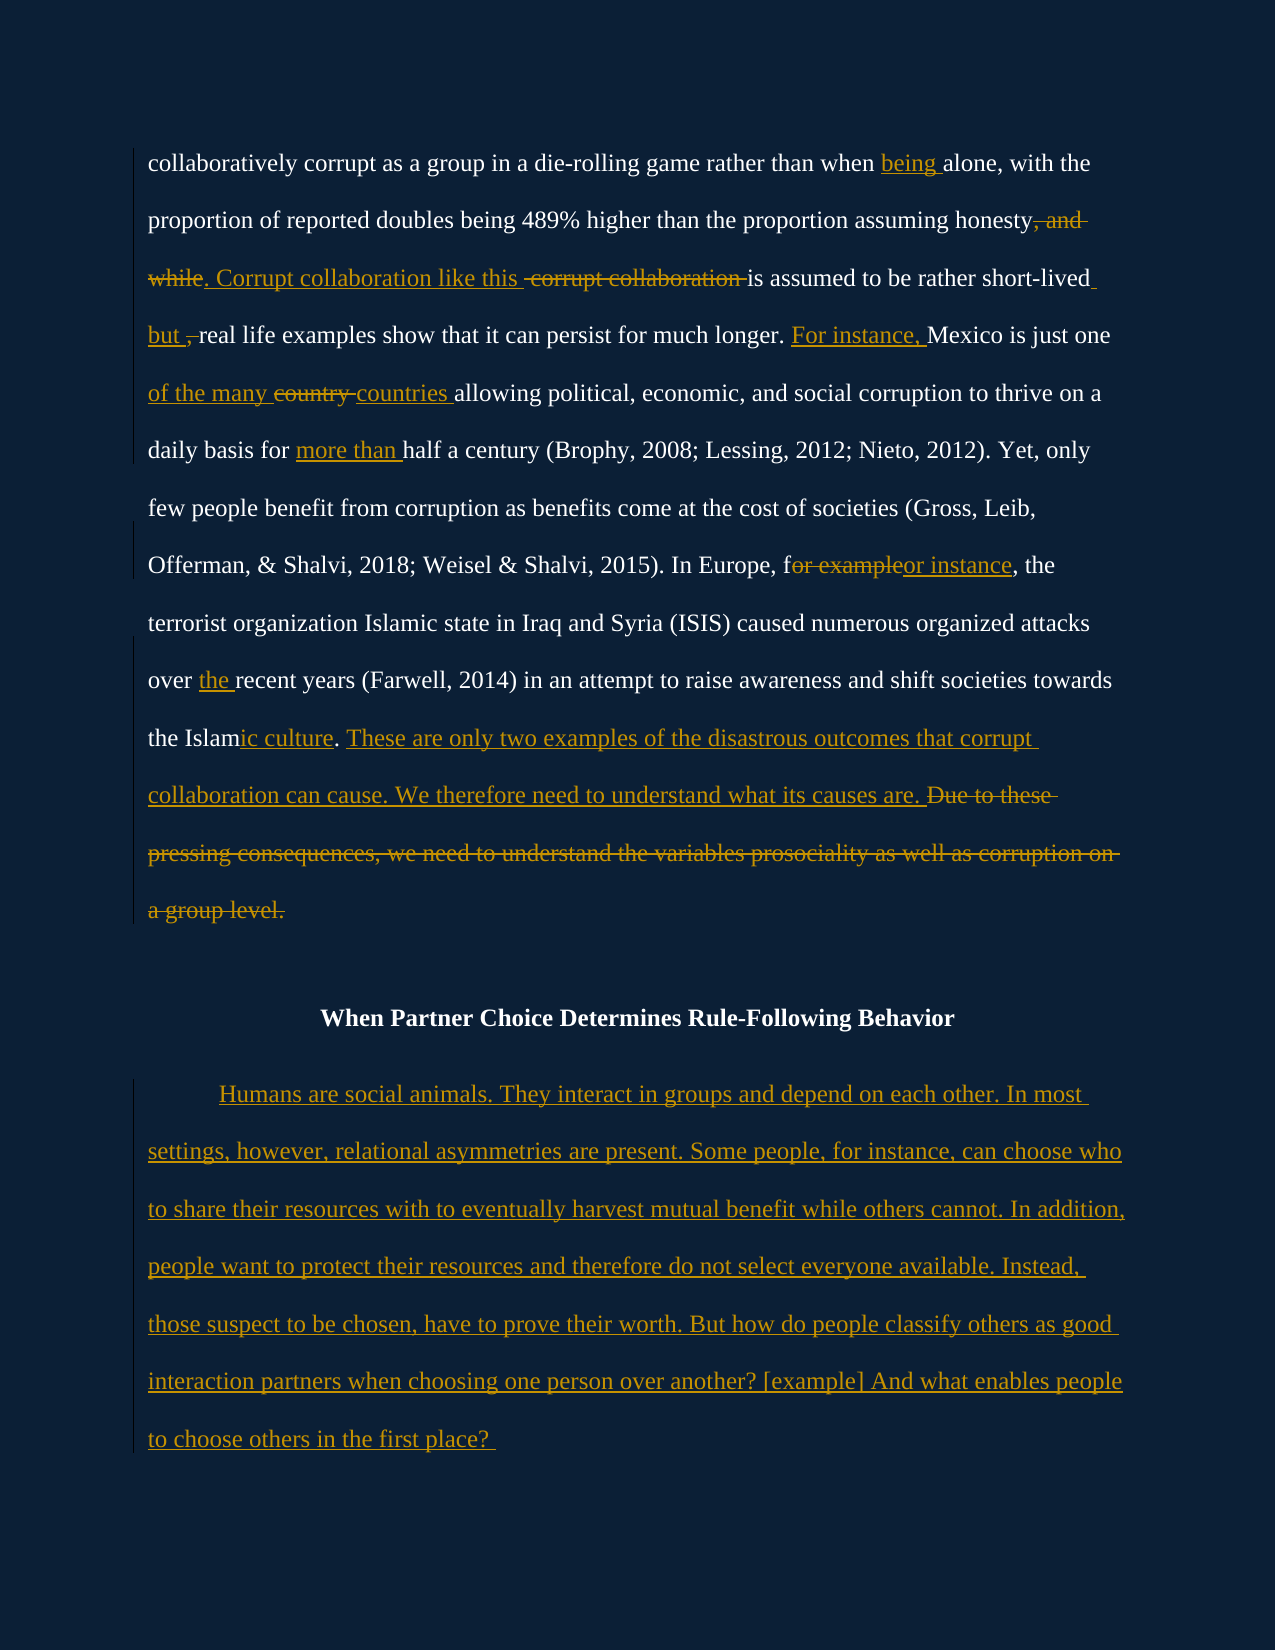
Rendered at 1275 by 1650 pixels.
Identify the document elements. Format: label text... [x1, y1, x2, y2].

subtitle When Partner Choice Determines Rule-Following Behavior [148, 1003, 1127, 1031]
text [148, 148, 1127, 924]
